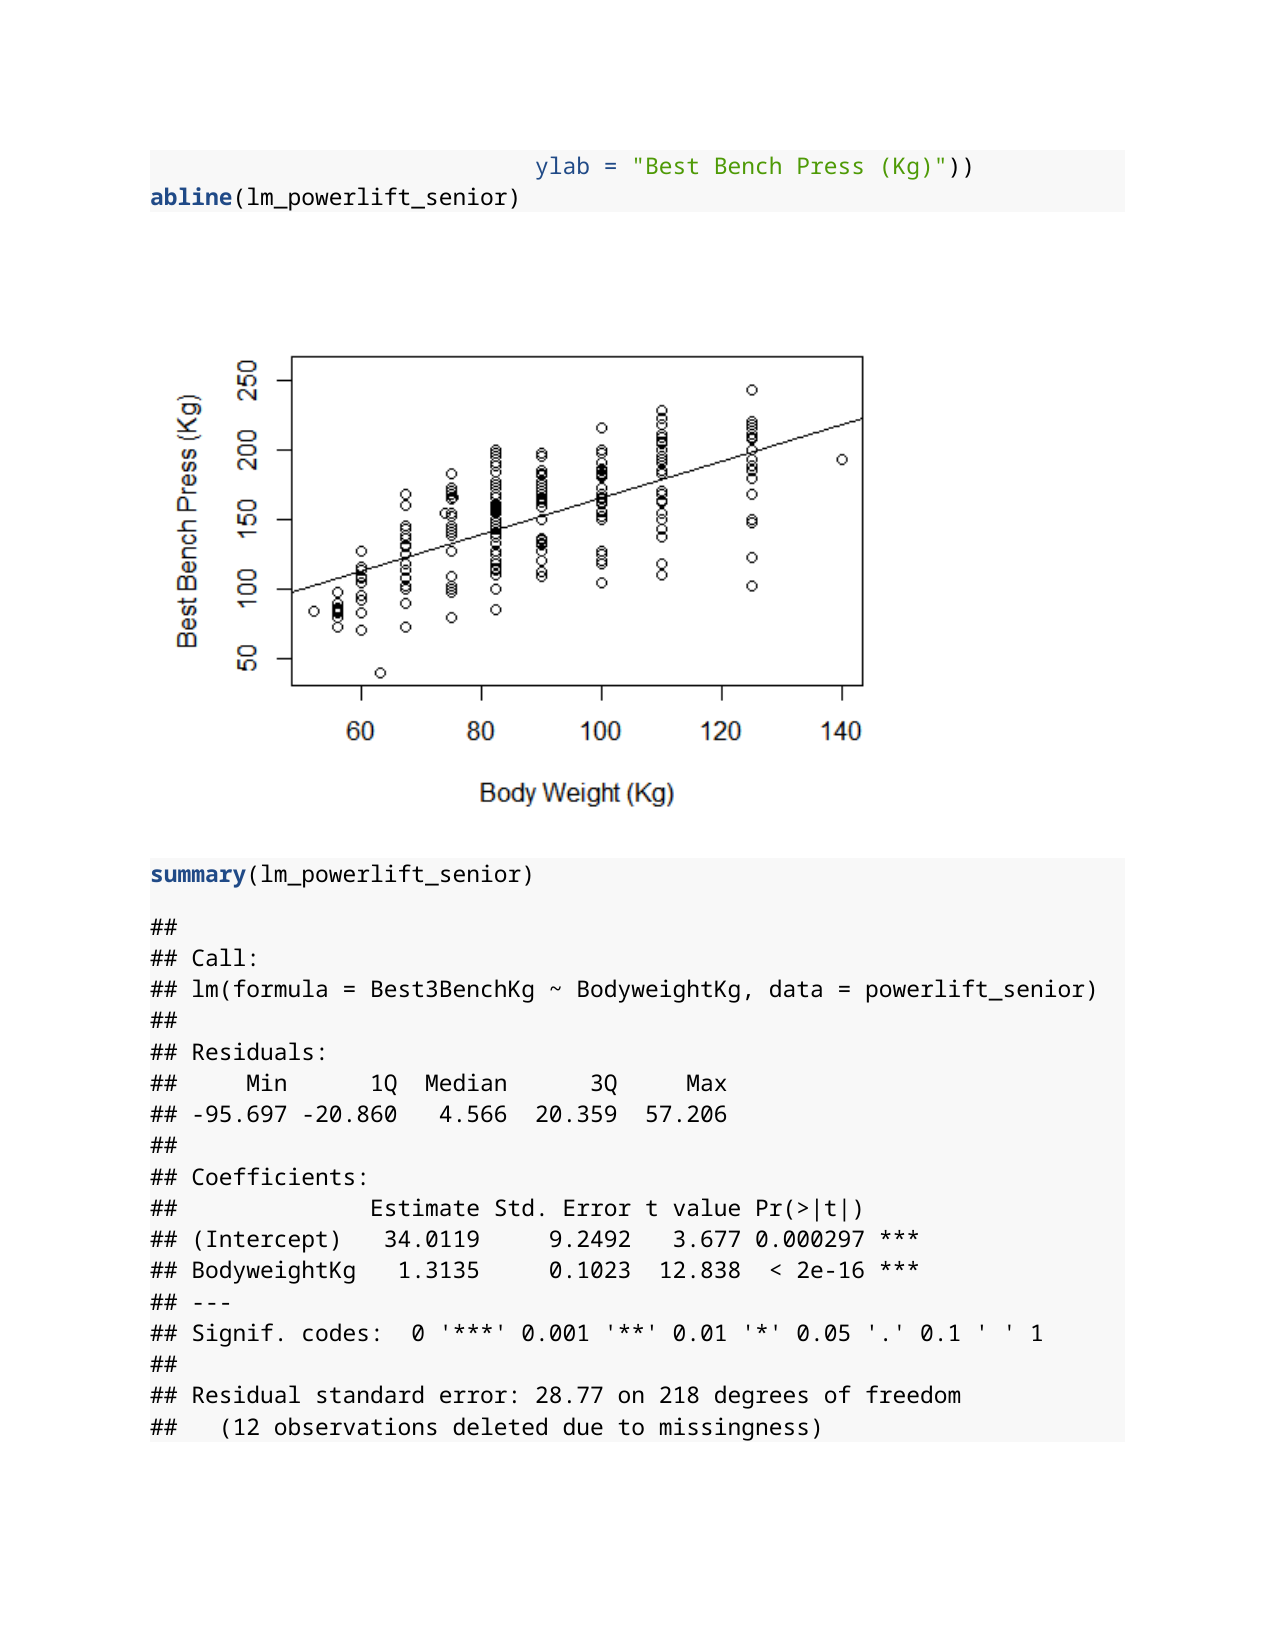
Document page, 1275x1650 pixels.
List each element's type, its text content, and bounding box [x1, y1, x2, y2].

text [150, 911, 1125, 1442]
text summary(lm_powerlift_senior) [150, 858, 1125, 890]
picture [168, 233, 927, 840]
